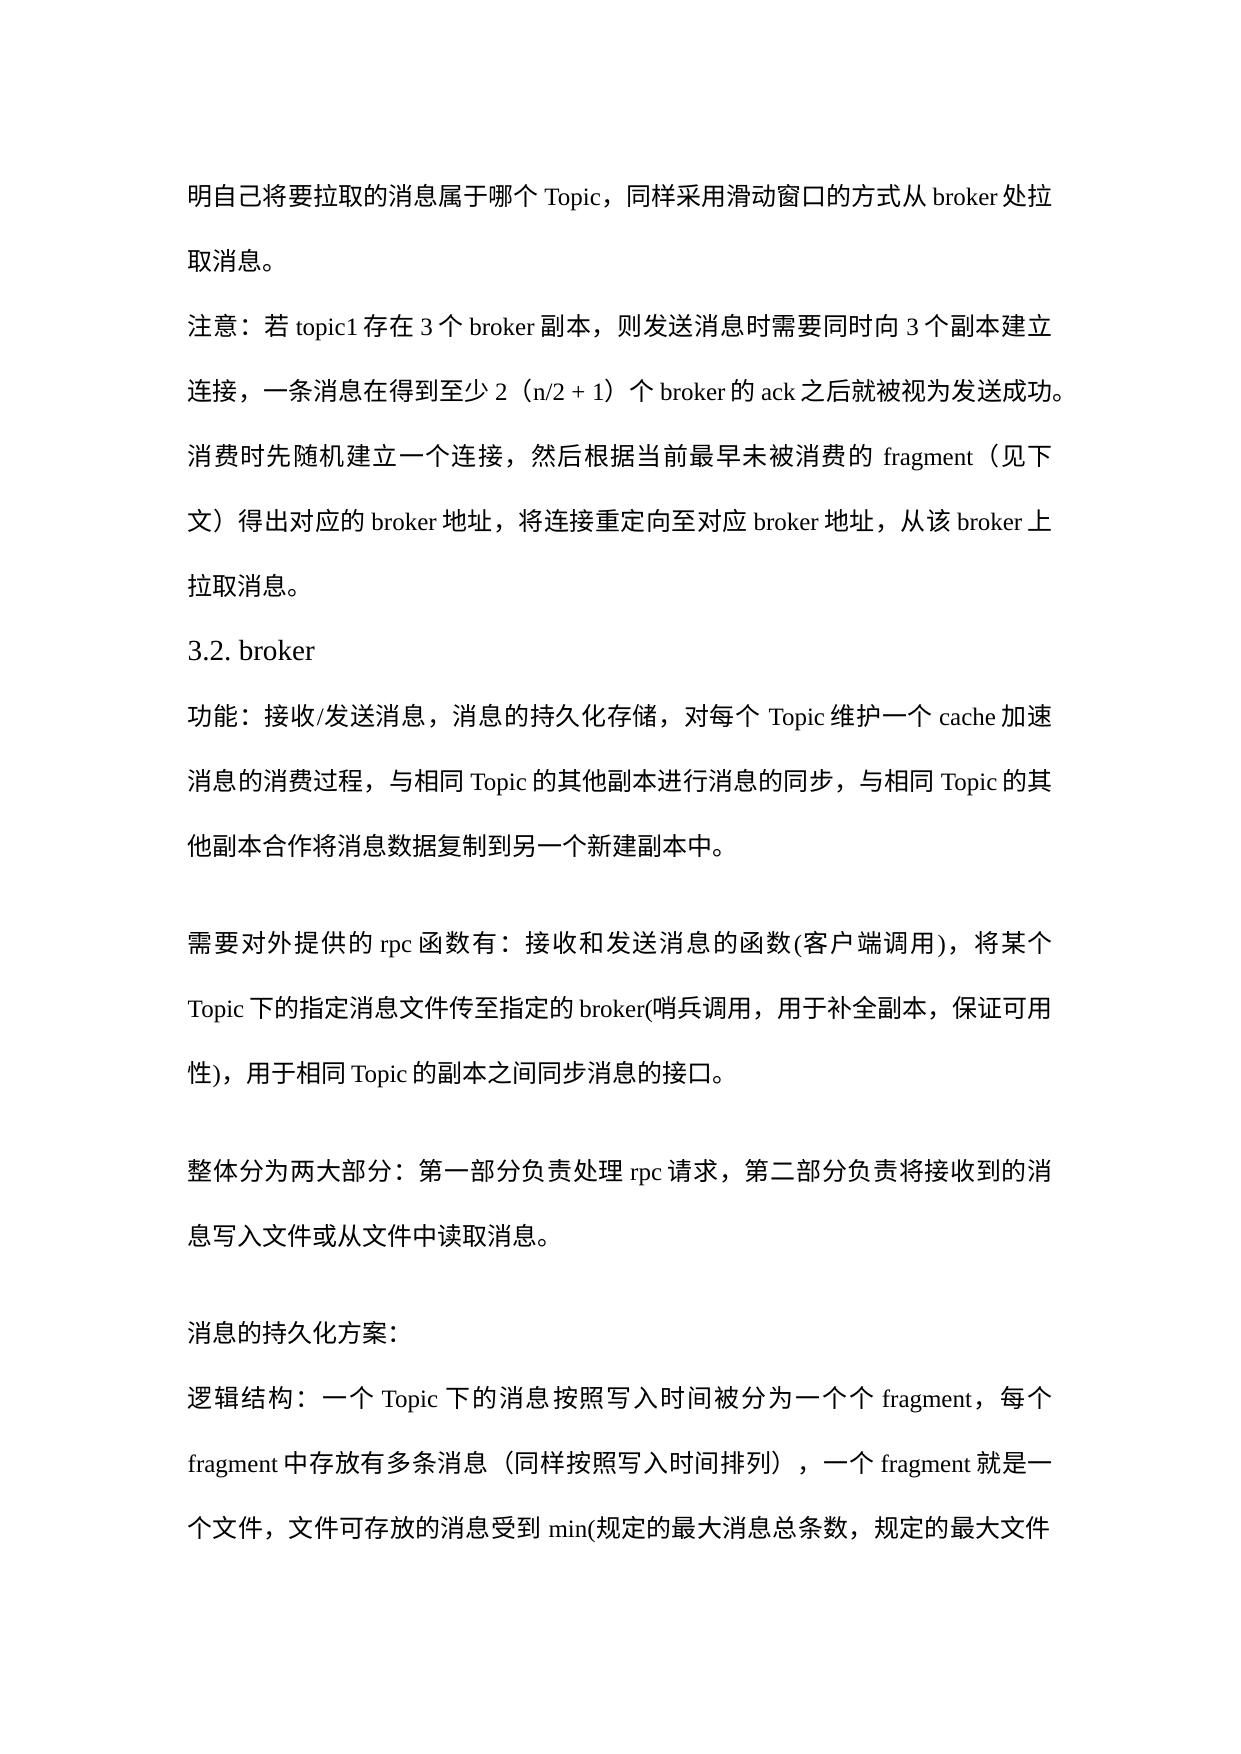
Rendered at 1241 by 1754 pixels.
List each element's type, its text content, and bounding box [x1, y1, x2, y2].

text 消息的持久化方案： [187, 1299, 1053, 1364]
text 整体分为两大部分：第一部分负责处理rpc请求，第二部分负责将接收到的消息写入文件或从文件中读取消息。 [187, 1137, 1053, 1267]
text 需要对外提供的rpc函数有：接收和发送消息的函数(客户端调用)，将某个Topic下的指定消息文件传至指定的broker(哨兵调用，用于补全副本，保证可用性)，用于相同Topic的副本之间同步消息的接口。 [187, 909, 1053, 1104]
text 3.2. broker [187, 617, 1053, 682]
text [187, 162, 1053, 292]
text 注意：若topic1存在3个broker副本，则发送消息时需要同时向3个副本建立连接，一条消息在得到至少2（n/2 + 1）个broker的ack之后就被视为发送成功。消费时先随机建立一个连接，然后根据当前最早未被消费的fragment（见下文）得出对应的broker地址，将连接重定向至对应broker地址，从该broker上拉取消息。 [187, 292, 1053, 617]
text 功能：接收/发送消息，消息的持久化存储，对每个Topic维护一个cache加速消息的消费过程，与相同Topic的其他副本进行消息的同步，与相同Topic的其他副本合作将消息数据复制到另一个新建副本中。 [187, 682, 1053, 877]
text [187, 1364, 1053, 1559]
